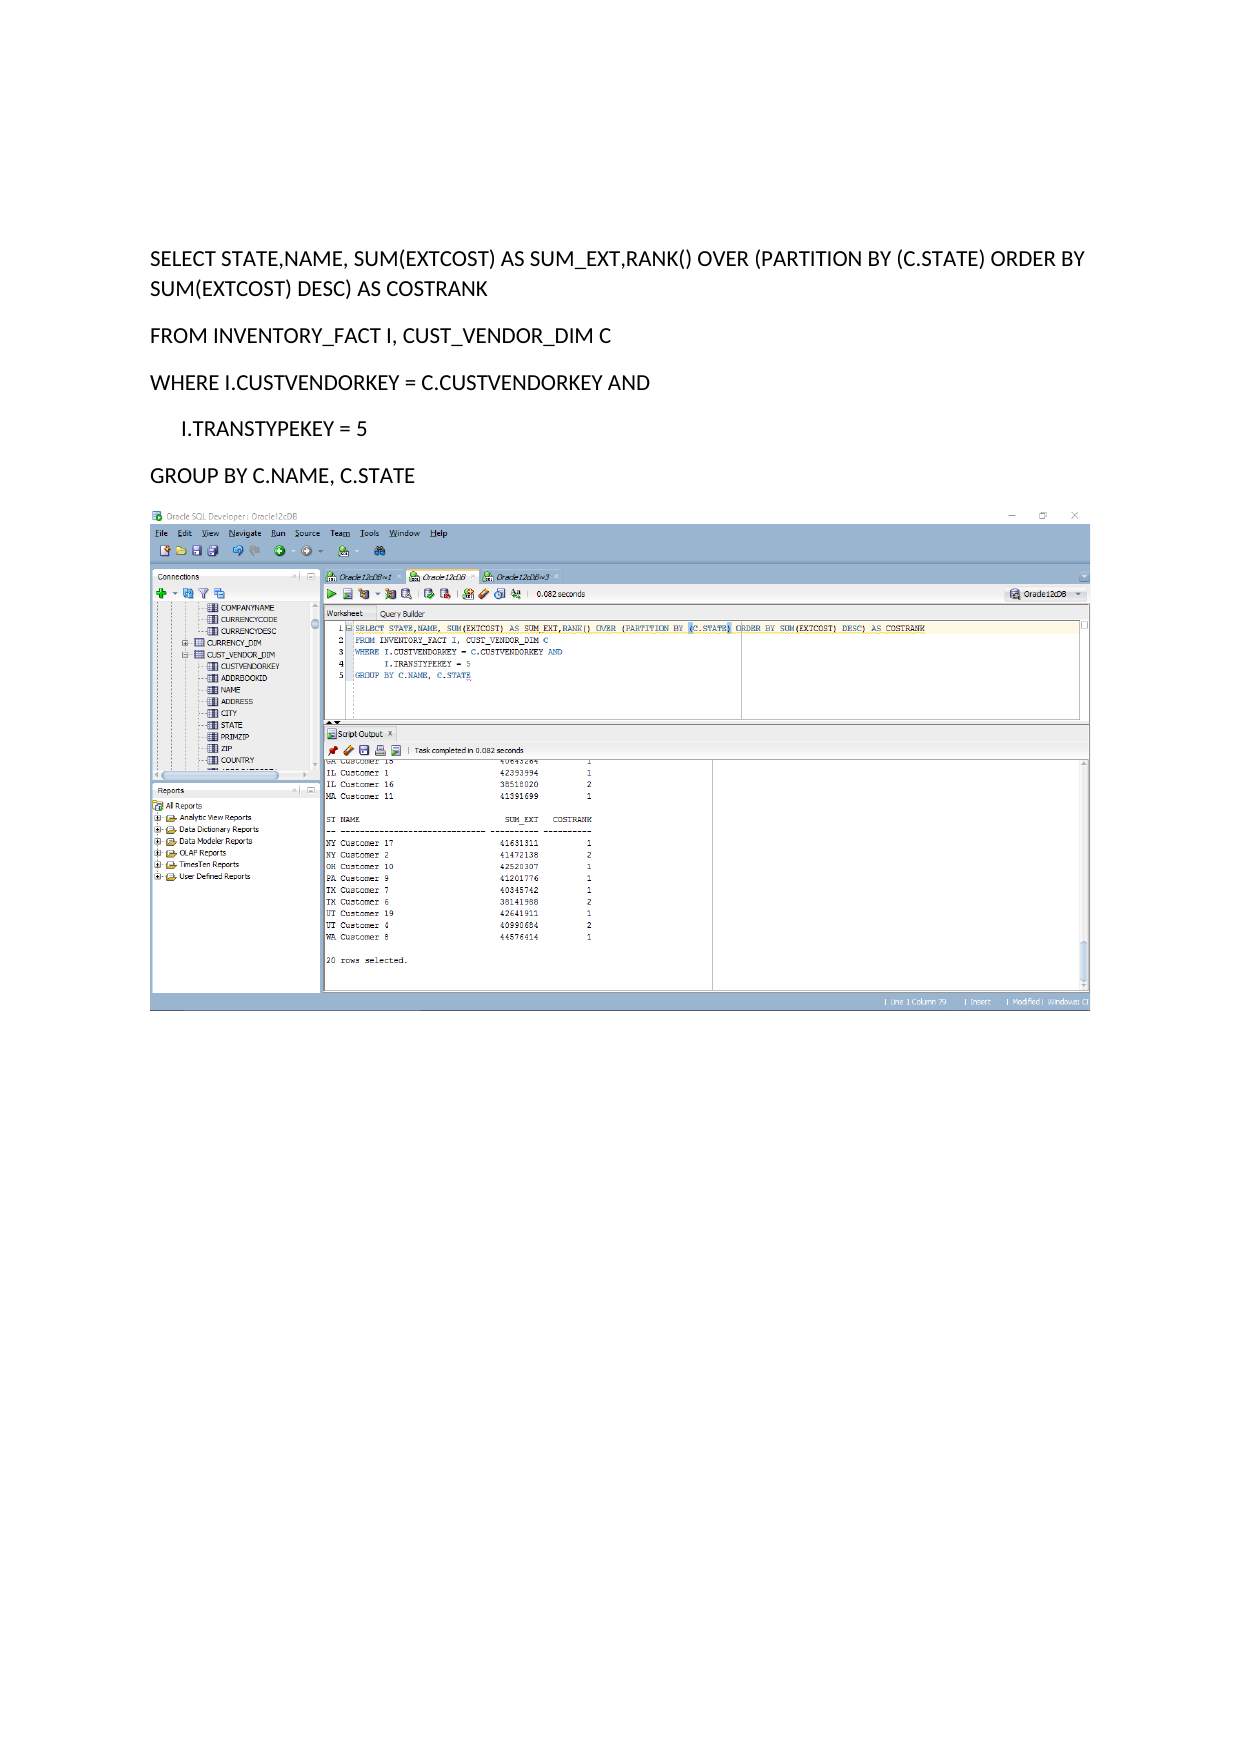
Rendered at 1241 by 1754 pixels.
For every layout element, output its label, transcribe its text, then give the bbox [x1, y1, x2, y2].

text FROM INVENTORY_FACT I, CUST_VENDOR_DIM C [150, 321, 1090, 349]
text WHERE I.CUSTVENDORKEY = C.CUSTVENDORKEY AND [150, 368, 1090, 396]
text SELECT STATE,NAME, SUM(EXTCOST) AS SUM_EXT,RANK() OVER (PARTITION BY (C.STATE) ORDER BY SUM(EXTCOST) DESC) AS COSTRANK [150, 244, 1090, 302]
text GROUP BY C.NAME, C.STATE [150, 461, 1090, 489]
picture [150, 508, 1091, 1011]
text I.TRANSTYPEKEY = 5 [150, 414, 1090, 443]
